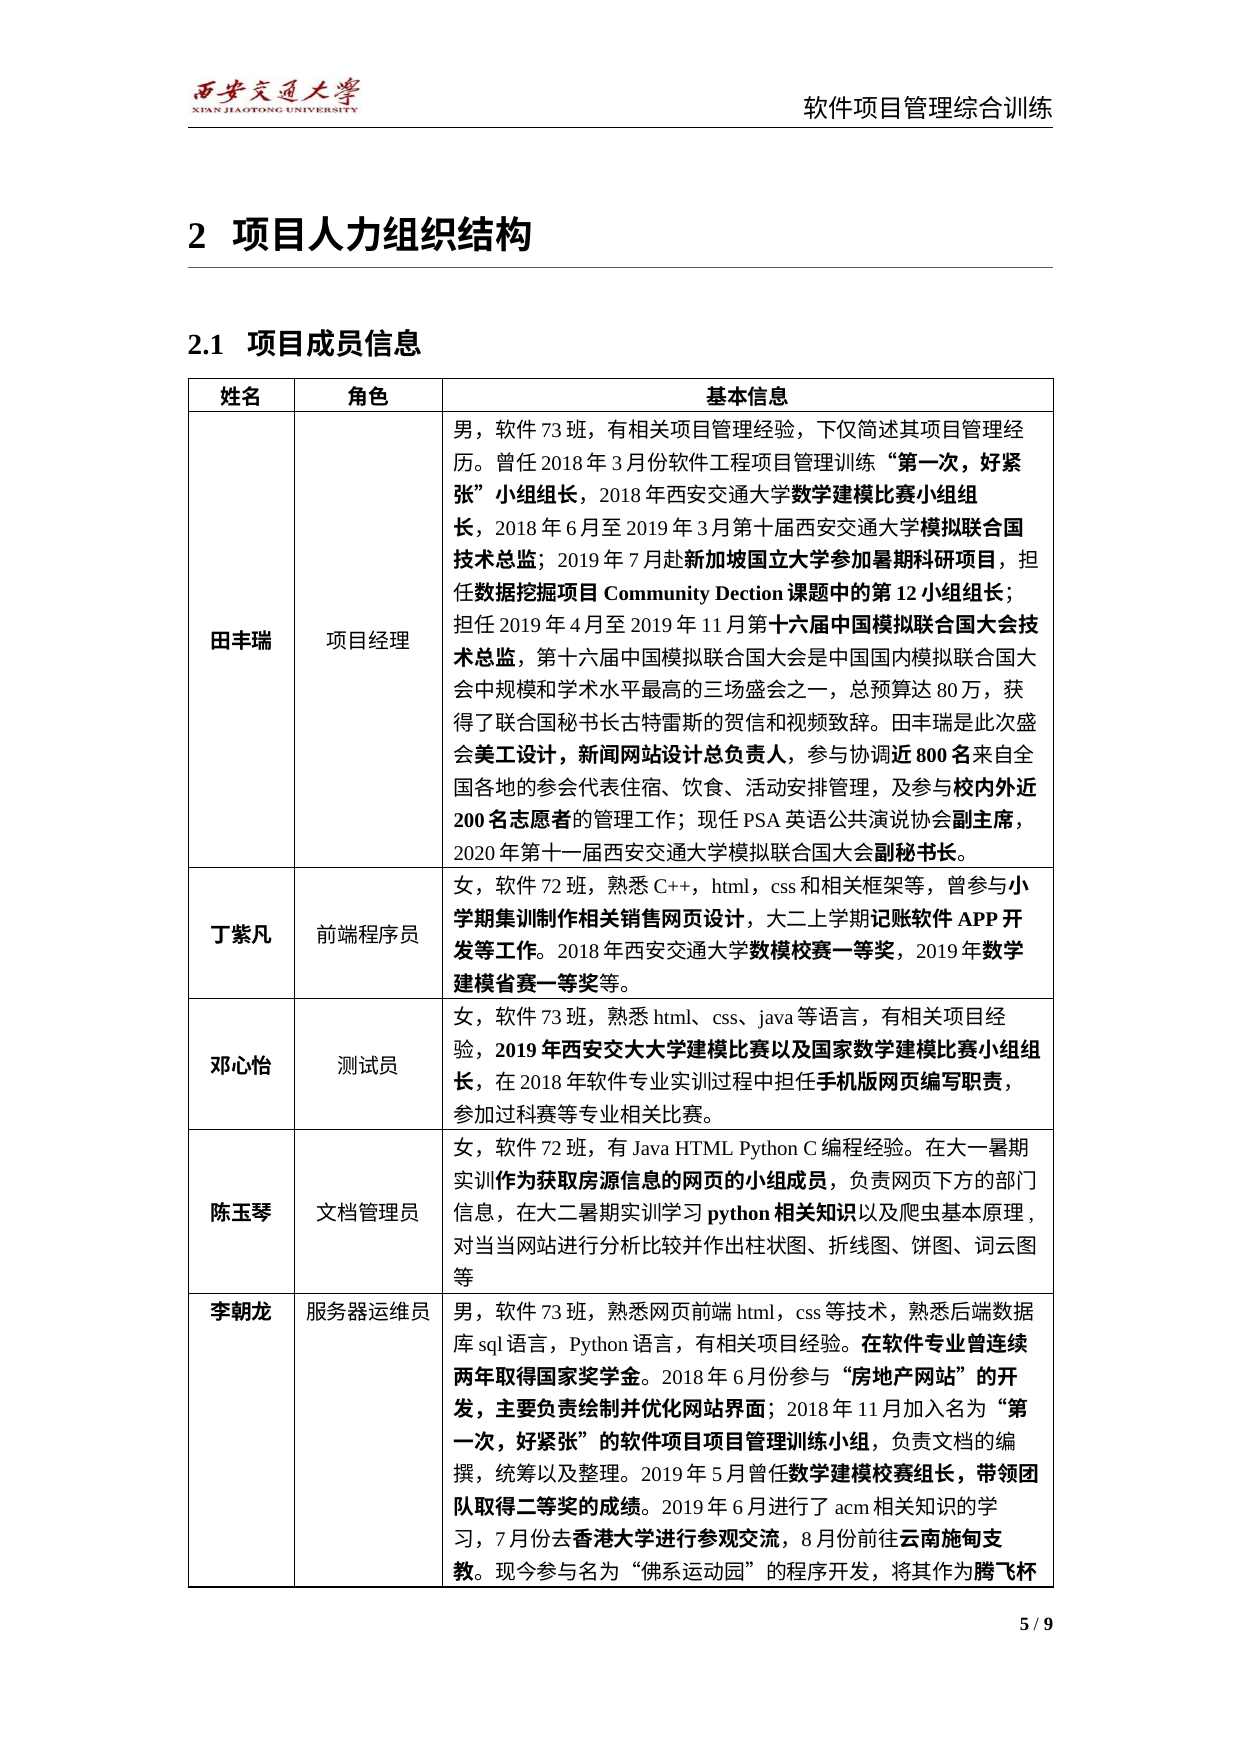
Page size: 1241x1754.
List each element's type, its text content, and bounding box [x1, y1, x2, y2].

table_cell 项目经理 [295, 412, 442, 867]
table_cell 丁紫凡 [189, 868, 294, 998]
table_cell 服务器运维员 [295, 1294, 442, 1586]
table_cell 女，软件73班，熟悉html、css、java等语言，有相关项目经验，2019年西安交大大学建模比赛以及国家数学建模比赛小组组长，在2018年软件专业实训过程中担任手机版网页编写职责，参加过科赛等专业相关比赛。 [443, 999, 1053, 1129]
table_cell 李朝龙 [189, 1294, 294, 1586]
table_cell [443, 1294, 1053, 1586]
table_cell 前端程序员 [295, 868, 442, 998]
table_header 基本信息 [443, 379, 1053, 411]
picture [187, 77, 363, 114]
table_cell 男，软件73班，有相关项目管理经验，下仅简述其项目管理经历。曾任2018年3月份软件工程项目管理训练“第一次，好紧张”小组组长，2018年西安交通大学数学建模比赛小组组长，2018年6月至2019年3月第十届西安交通大学模拟联合国技术总监；2019年7月赴新加坡国立大学参加暑期科研项目，担任数据挖掘项目Community Dection课题中的第12小组组长；担任2019年4月至2019年11月第十六届中国模拟联合国大会技术总监，第十六届中国模拟联合国大会是中国国内模拟联合国大会中规模和学术水平最高的三场盛会之一，总预算达80万，获得了联合国秘书长古特雷斯的贺信和视频致辞。田丰瑞是此次盛会美工设计，新闻网站设计总负责人，参与协调近800名来自全国各地的参会代表住宿、饮食、活动安排管理，及参与校内外近200名志愿者的管理工作；现任PSA英语公共演说协会副主席， 2020年第十一届西安交通大学模拟联合国大会副秘书长。 [443, 412, 1053, 867]
table_header 角色 [295, 379, 442, 411]
table_cell 文档管理员 [295, 1130, 442, 1293]
table_cell 邓心怡 [189, 999, 294, 1129]
table_cell 陈玉琴 [189, 1130, 294, 1293]
subtitle 项目人力组织结构 [187, 199, 1053, 268]
table_header 姓名 [189, 379, 294, 411]
subtitle 项目成员信息 [187, 309, 1053, 374]
table_cell 女，软件72班，熟悉C++，html，css和相关框架等，曾参与小学期集训制作相关销售网页设计，大二上学期记账软件APP开发等工作。2018年西安交通大学数模校赛一等奖，2019年数学建模省赛一等奖等。 [443, 868, 1053, 998]
table_cell 女，软件72班，有Java HTML Python C编程经验。在大一暑期实训作为获取房源信息的网页的小组成员，负责网页下方的部门信息，在大二暑期实训学习python相关知识以及爬虫基本原理 ,对当当网站进行分析比较并作出柱状图、折线图、饼图、词云图等 [443, 1130, 1053, 1293]
table_cell 测试员 [295, 999, 442, 1129]
table_cell 田丰瑞 [189, 412, 294, 867]
